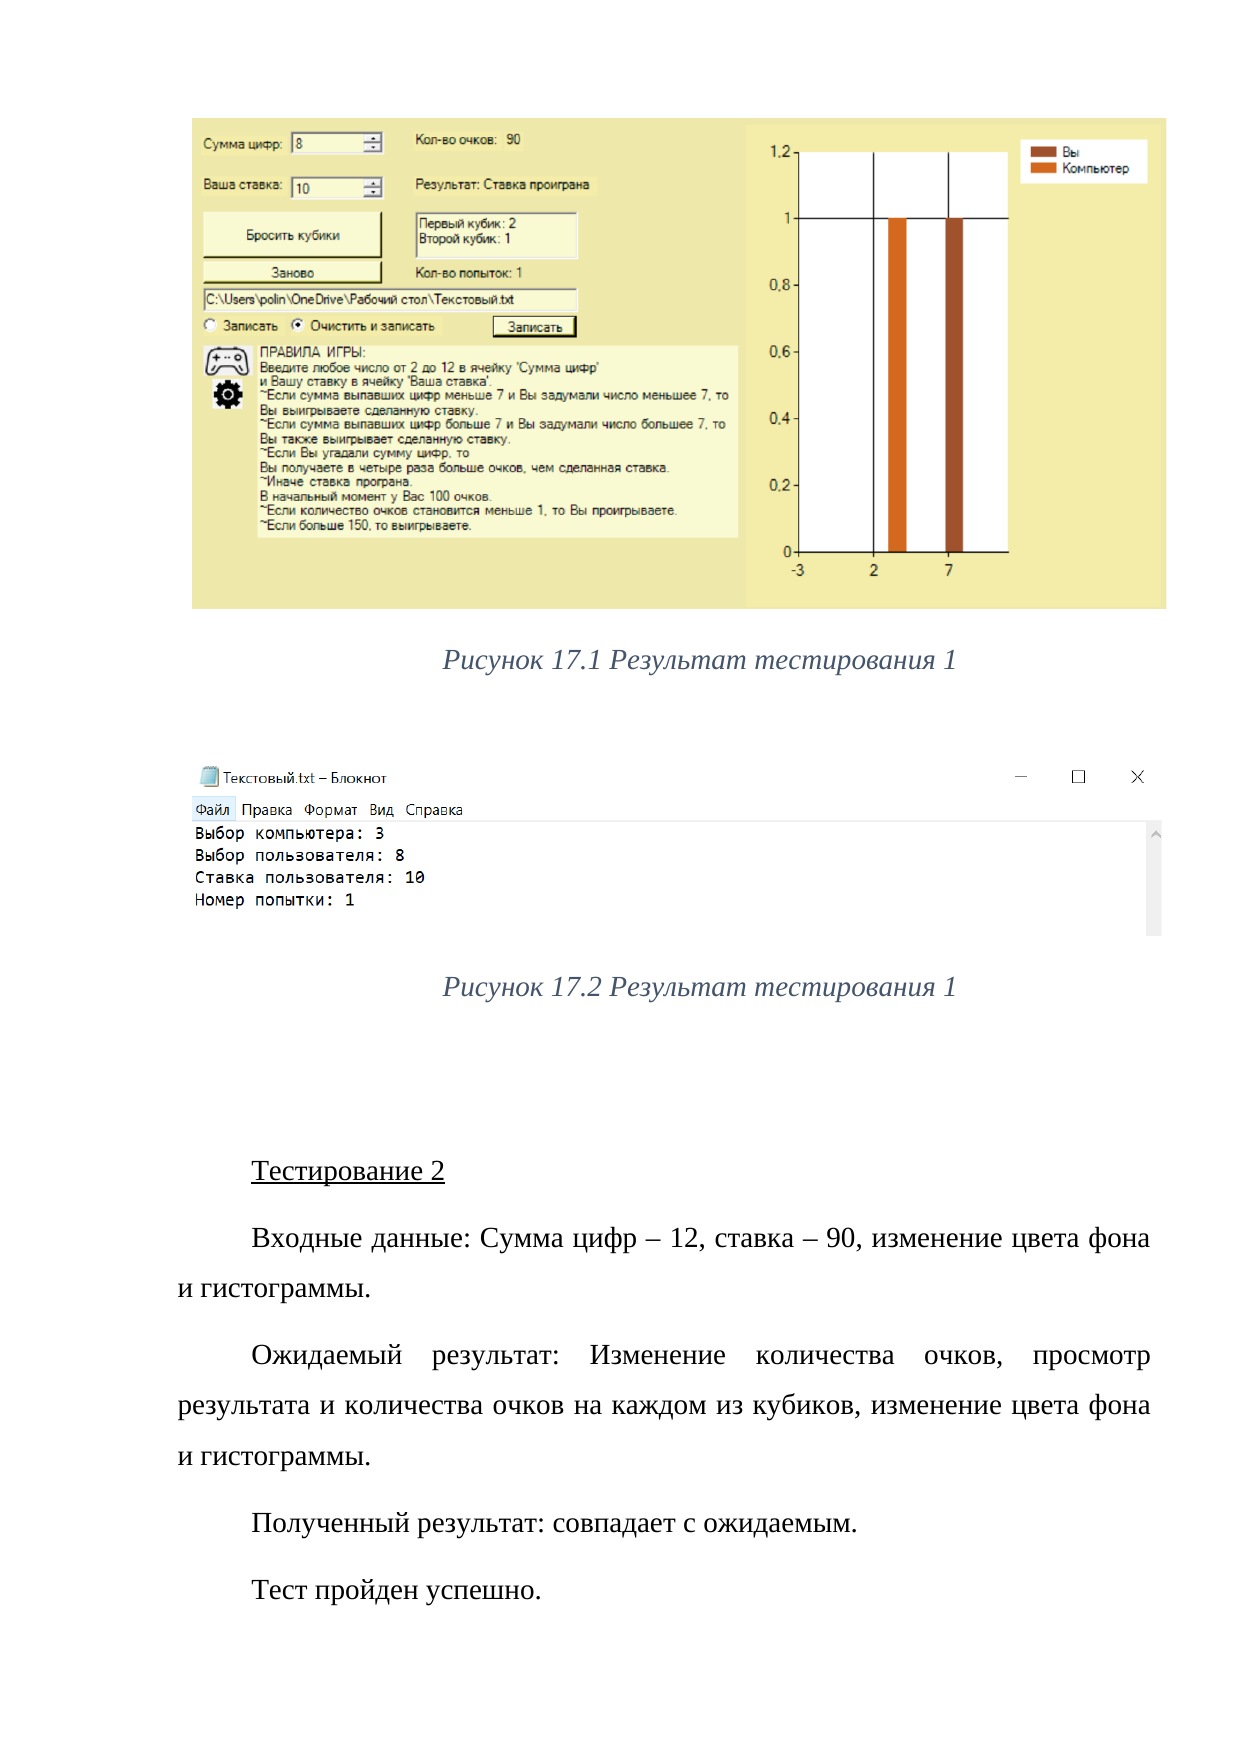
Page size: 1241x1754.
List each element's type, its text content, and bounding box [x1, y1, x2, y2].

picture [192, 118, 1167, 609]
text Рисунок 17.1 Результат тестирования 1 [177, 642, 1152, 676]
text Полученный результат: совпадает с ожидаемым. [177, 1505, 1152, 1538]
text Рисунок 17.2 Результат тестирования 1 [177, 969, 1152, 1002]
text Тест пройден успешно. [177, 1572, 1152, 1605]
picture [192, 759, 1162, 936]
text Ожидаемый результат: Изменение количества очков, просмотр результата и количества очков на каждом из кубиков, изменение цвета фона и гистограммы. [177, 1337, 1152, 1471]
text Тестирование 2 [177, 1153, 1152, 1186]
text Входные данные: Сумма цифр – 12, ставка – 90, изменение цвета фона и гистограммы. [177, 1220, 1152, 1304]
